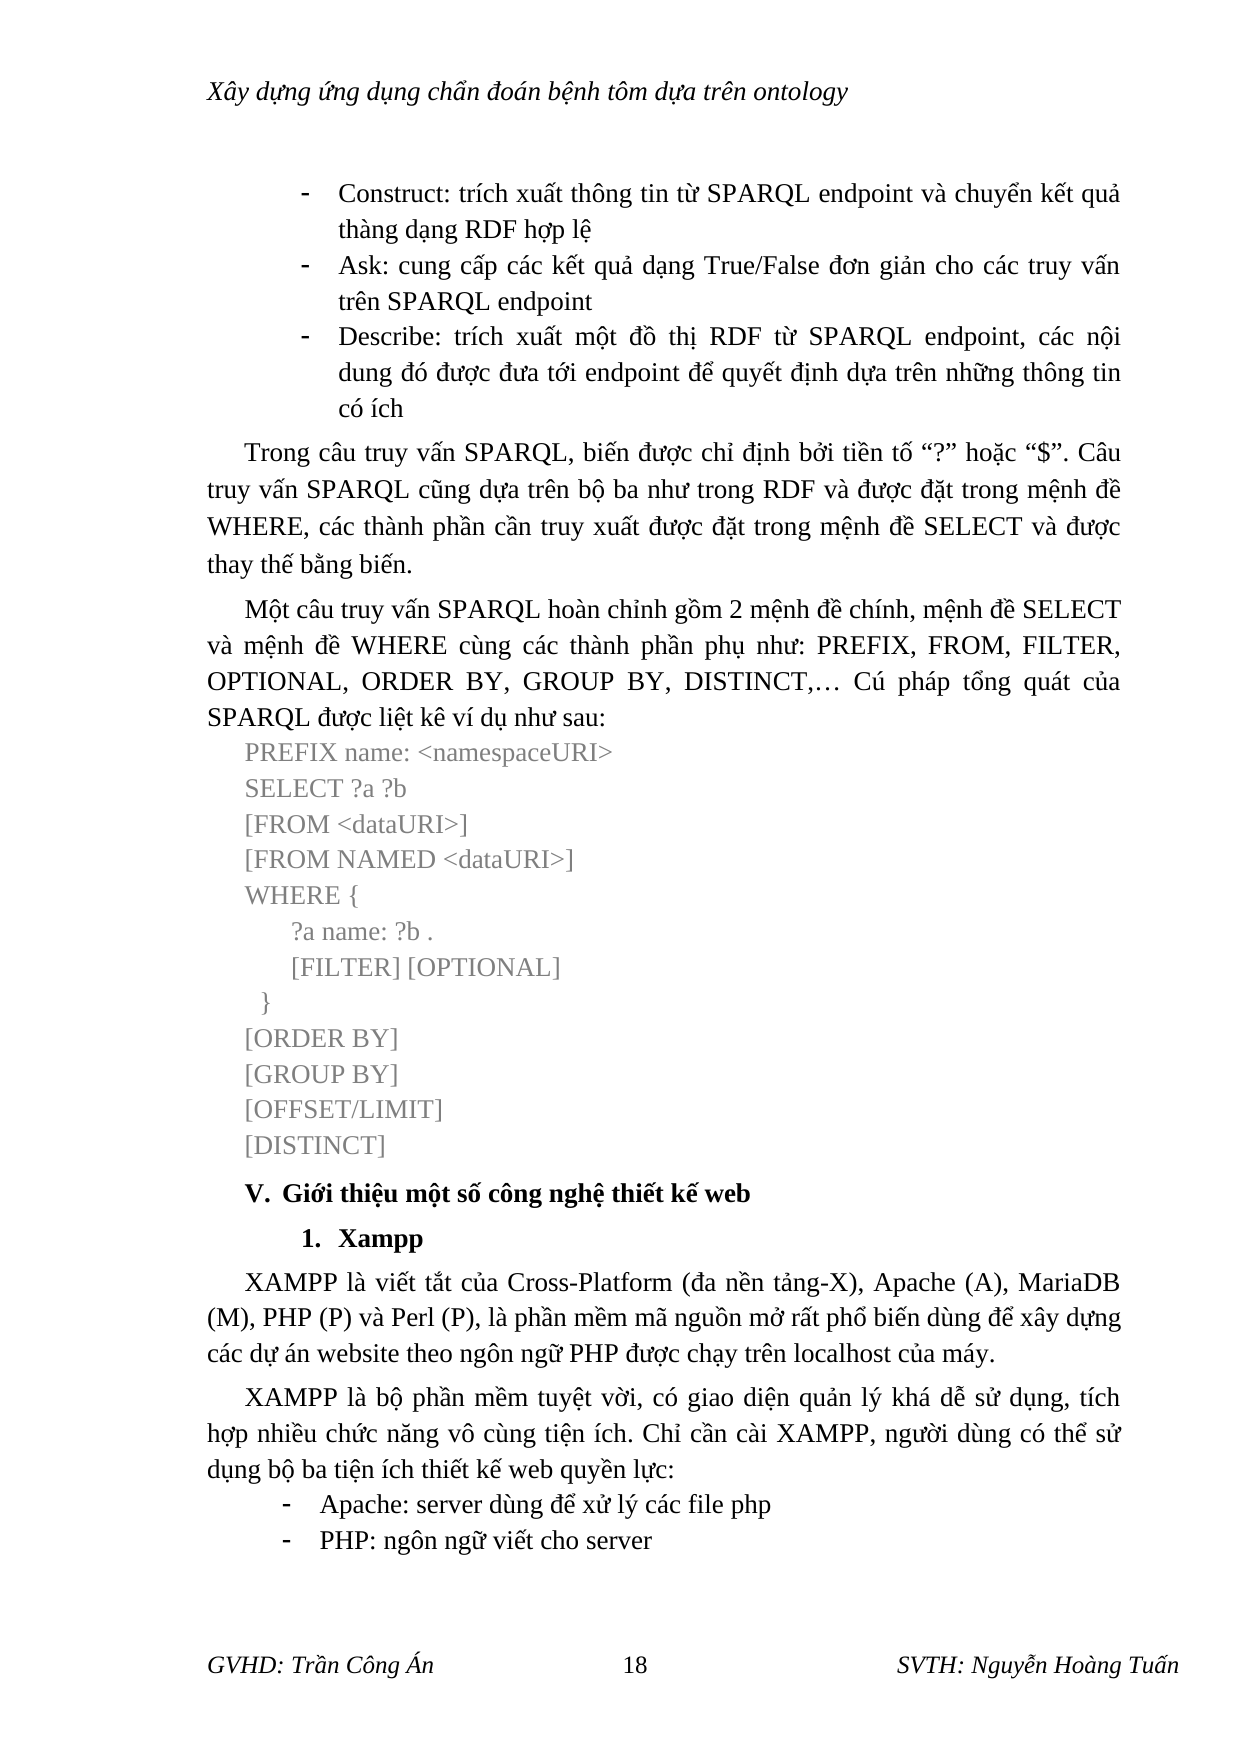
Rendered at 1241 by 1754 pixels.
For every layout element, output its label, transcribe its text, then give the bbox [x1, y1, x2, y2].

text ?a name: ?b . [231, 915, 1122, 946]
list Construct: trích xuất thông tin từ SPARQL endpoint và chuyển kết quả thàng dạng RDF hợp lệ [301, 177, 1122, 244]
text WHERE { [244, 879, 1122, 910]
text [ORDER BY] [244, 1022, 1122, 1053]
list Xampp [301, 1222, 1122, 1253]
text [FROM NAMED <dataURI>] [244, 843, 1122, 875]
text [DISTINCT] [244, 1129, 1122, 1161]
text } [244, 986, 1122, 1018]
text Một câu truy vấn SPARQL hoàn chỉnh gồm 2 mệnh đề chính, mệnh đề SELECT và mệnh đề WHERE cùng các thành phần phụ như: PREFIX, FROM, FILTER, OPTIONAL, ORDER BY, GROUP BY, DISTINCT,… Cú pháp tổng quát của SPARQL được liệt kê ví dụ như sau: [207, 593, 1122, 732]
text [FROM <dataURI>] [244, 808, 1122, 839]
text PREFIX name: <namespaceURI> [244, 736, 1122, 767]
list Giới thiệu một số công nghệ thiết kế web [244, 1178, 1122, 1209]
list Describe: trích xuất một đồ thị RDF từ SPARQL endpoint, các nội dung đó được đưa tới endpoint để quyết định dựa trên những thông tin có ích [301, 320, 1122, 423]
list Apache: server dùng để xử lý các file php [282, 1488, 1122, 1520]
list Ask: cung cấp các kết quả dạng True/False đơn giản cho các truy vấn trên SPARQL endpoint [301, 249, 1122, 316]
text [FILTER] [OPTIONAL] [231, 951, 1122, 982]
text SELECT ?a ?b [244, 772, 1122, 803]
text XAMPP là bộ phần mềm tuyệt vời, có giao diện quản lý khá dễ sử dụng, tích hợp nhiều chức năng vô cùng tiện ích. Chỉ cần cài XAMPP, người dùng có thể sử dụng bộ ba tiện ích thiết kế web quyền lực: [207, 1381, 1122, 1484]
text [GROUP BY] [244, 1058, 1122, 1089]
text [OFFSET/LIMIT] [244, 1094, 1122, 1125]
text XAMPP là viết tắt của Cross-Platform (đa nền tảng-X), Apache (A), MariaDB (M), PHP (P) và Perl (P), là phần mềm mã nguồn mở rất phổ biến dùng để xây dựng các dự án website theo ngôn ngữ PHP được chạy trên localhost của máy. [207, 1266, 1122, 1368]
list PHP: ngôn ngữ viết cho server [282, 1524, 1122, 1556]
text Trong câu truy vấn SPARQL, biến được chỉ định bởi tiền tố “?” hoặc “$”. Câu truy vấn SPARQL cũng dựa trên bộ ba như trong RDF và được đặt trong mệnh đề WHERE, các thành phần cần truy xuất được đặt trong mệnh đề SELECT và được thay thế bằng biến. [207, 436, 1122, 579]
